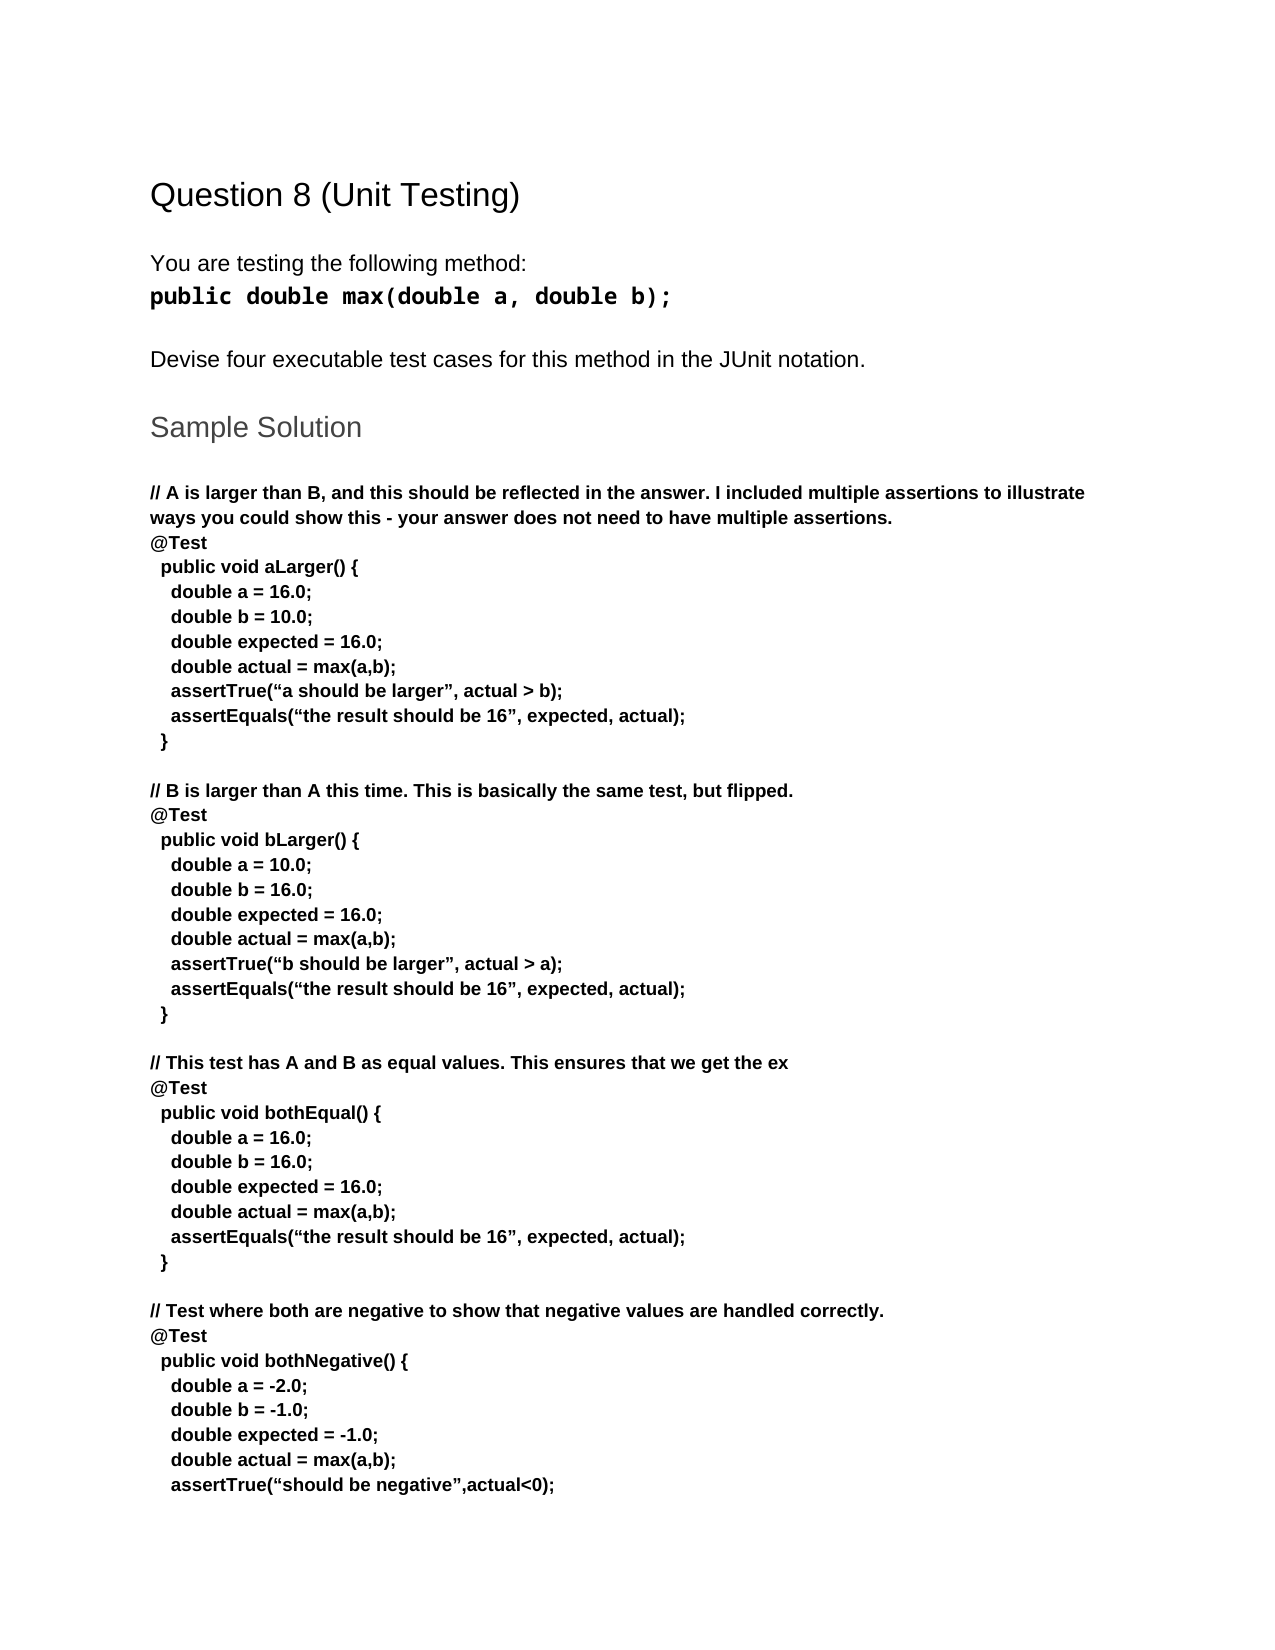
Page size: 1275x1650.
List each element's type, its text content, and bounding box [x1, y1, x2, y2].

text You are testing the following method: [150, 250, 1125, 276]
subtitle Question 8 (Unit Testing) [150, 175, 1125, 213]
text public double max(double a, double b); [150, 280, 1125, 311]
text @Test public void aLarger() { double a = 16.0; double b = 10.0; double expected = 16.0; double actual = max(a,b); assertTrue(“a should be larger”, actual > b); assertEquals(“the result should be 16”, expected, actual); } [150, 531, 1125, 751]
subtitle Sample Solution [150, 410, 1125, 443]
text // A is larger than B, and this should be reflected in the answer. I included multiple assertions to illustrate ways you could show this - your answer does not need to have multiple assertions. [150, 482, 1125, 528]
text // B is larger than A this time. This is basically the same test, but flipped. @Test public void bLarger() { double a = 10.0; double b = 16.0; double expected = 16.0; double actual = max(a,b); assertTrue(“b should be larger”, actual > a); assertEquals(“the result should be 16”, expected, actual); } [150, 779, 1125, 1024]
text Devise four executable test cases for this method in the JUnit notation. [150, 346, 1125, 373]
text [150, 1300, 1125, 1495]
text // This test has A and B as equal values. This ensures that we get the ex @Test public void bothEqual() { double a = 16.0; double b = 16.0; double expected = 16.0; double actual = max(a,b); assertEquals(“the result should be 16”, expected, actual); } [150, 1052, 1125, 1272]
